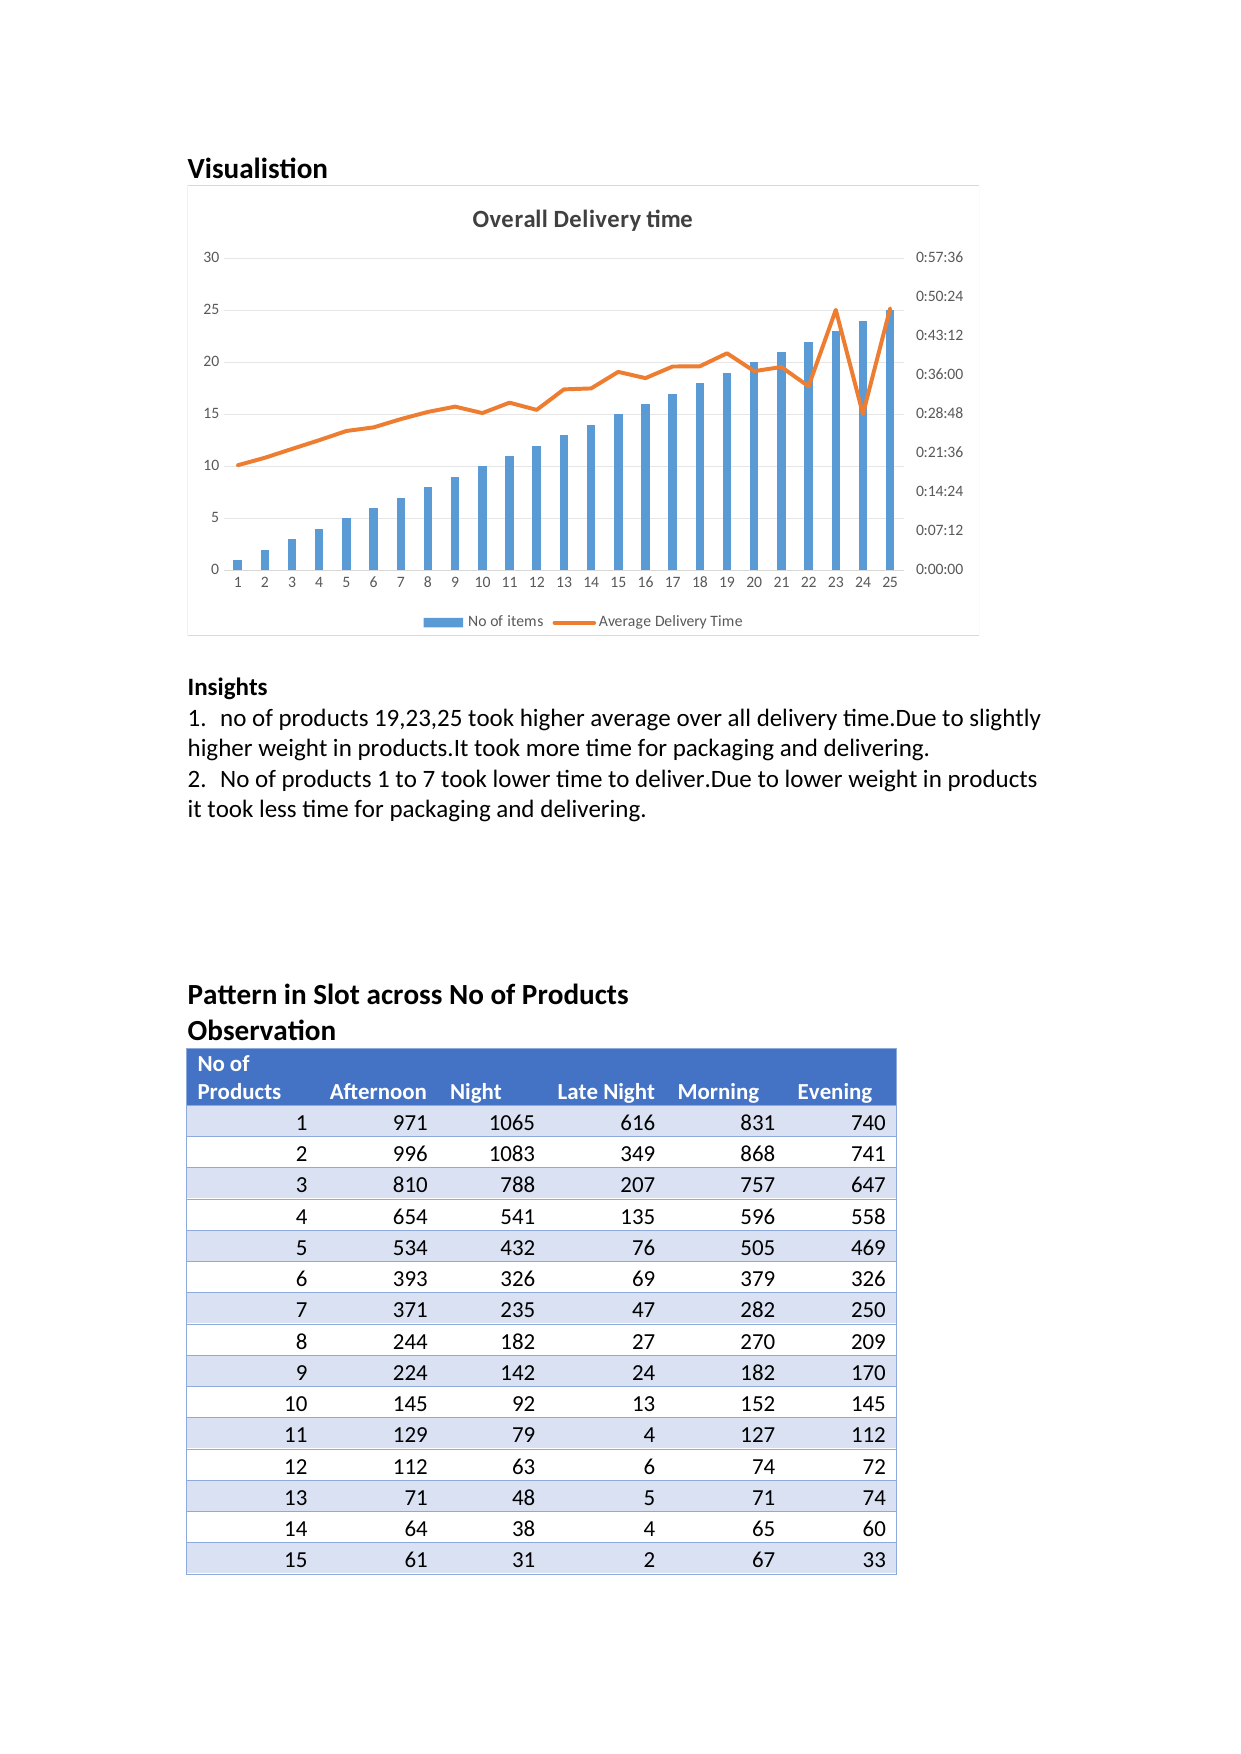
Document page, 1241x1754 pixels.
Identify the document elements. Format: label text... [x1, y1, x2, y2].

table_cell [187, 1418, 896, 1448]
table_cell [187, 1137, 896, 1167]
list No of products 1 to 7 took lower time to deliver.Due to lower weight in products it took less time for packaging and delivering. [187, 763, 1053, 824]
list no of products 19,23,25 took higher average over all delivery time.Due to slightly higher weight in products.It took more time for packaging and delivering. [187, 702, 1053, 763]
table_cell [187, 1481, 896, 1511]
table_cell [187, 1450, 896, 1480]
list Visualistion [187, 150, 1053, 636]
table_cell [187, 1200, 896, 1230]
list Pattern in Slot across No of Products [187, 976, 1053, 1012]
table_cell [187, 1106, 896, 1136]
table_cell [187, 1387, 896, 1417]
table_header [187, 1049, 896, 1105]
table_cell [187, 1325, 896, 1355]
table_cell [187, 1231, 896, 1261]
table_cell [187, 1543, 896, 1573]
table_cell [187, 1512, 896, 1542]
list Insights [187, 671, 1053, 702]
list Observation [187, 1012, 1053, 1048]
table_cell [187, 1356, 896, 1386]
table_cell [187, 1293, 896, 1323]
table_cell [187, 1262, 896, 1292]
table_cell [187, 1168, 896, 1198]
